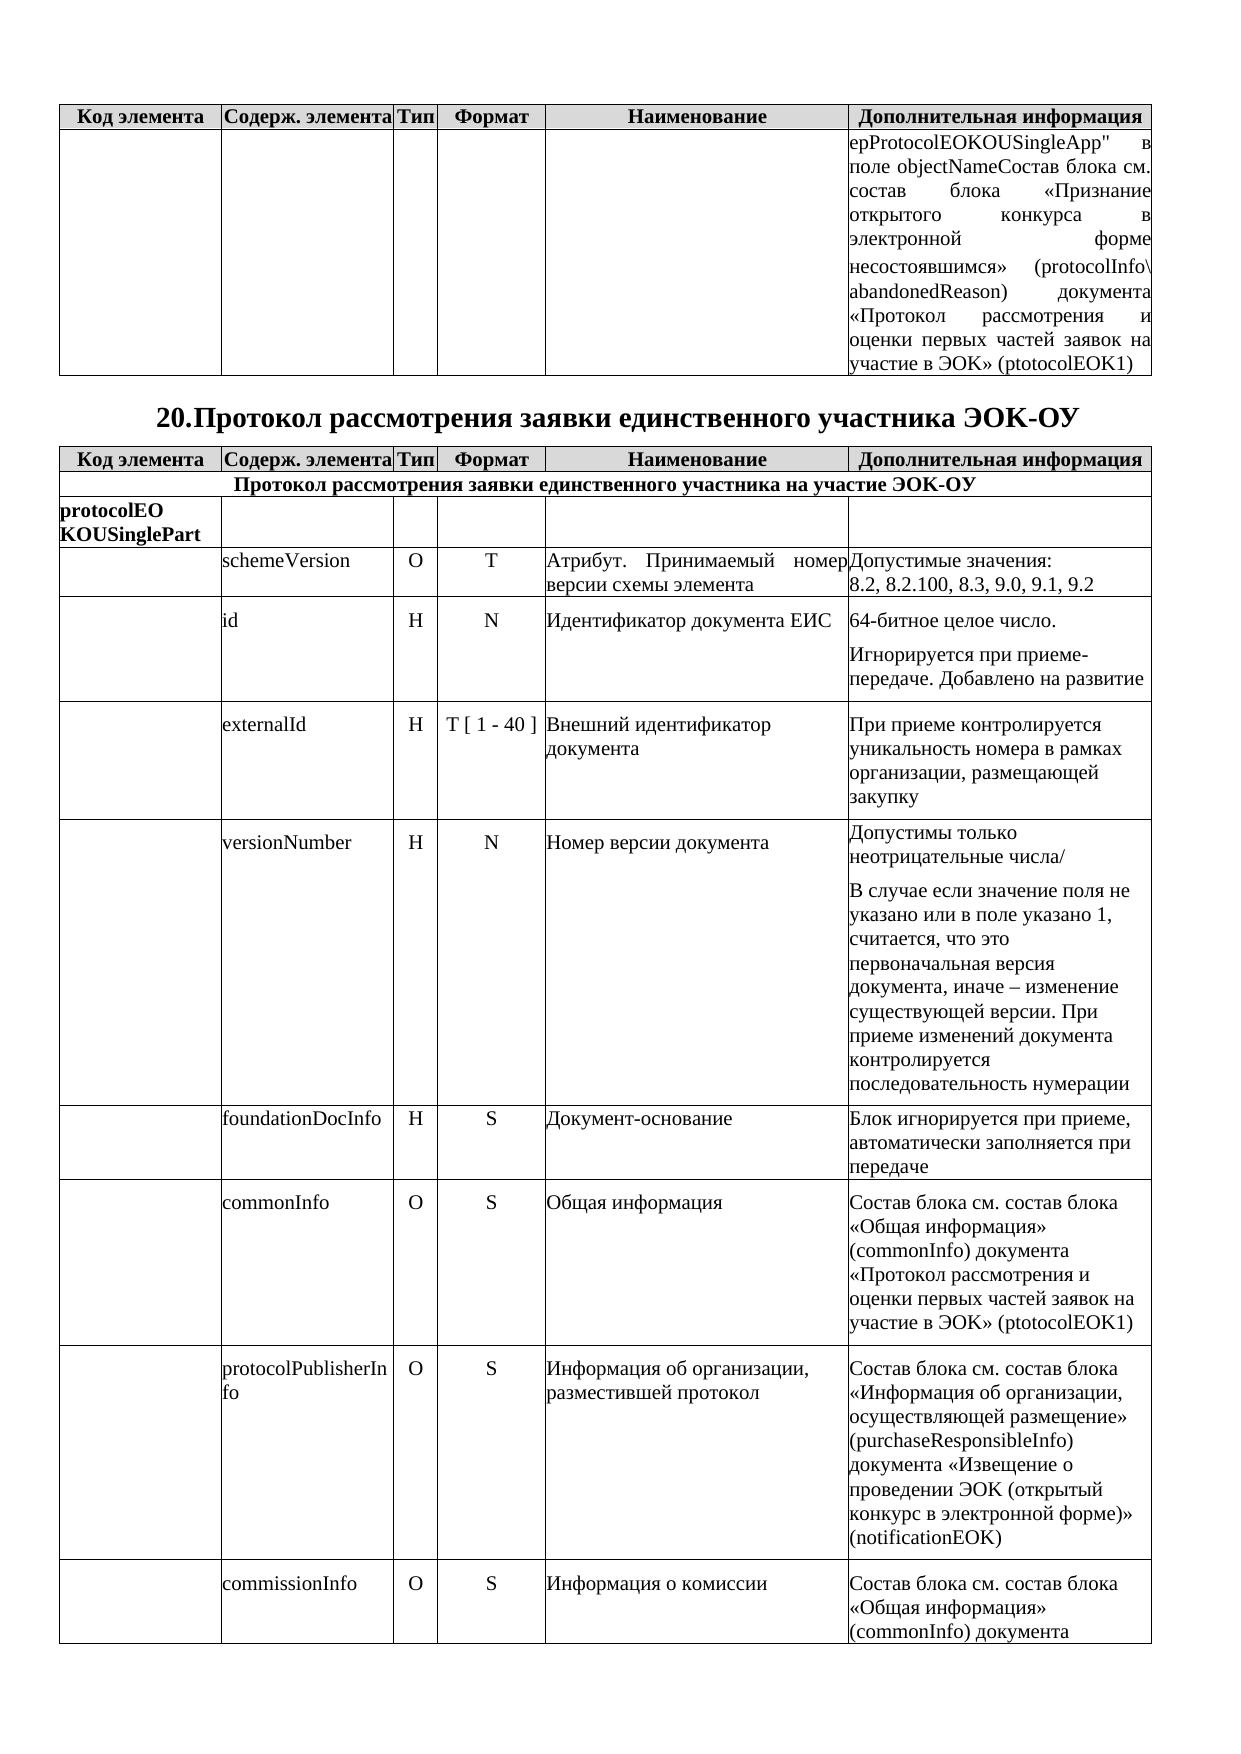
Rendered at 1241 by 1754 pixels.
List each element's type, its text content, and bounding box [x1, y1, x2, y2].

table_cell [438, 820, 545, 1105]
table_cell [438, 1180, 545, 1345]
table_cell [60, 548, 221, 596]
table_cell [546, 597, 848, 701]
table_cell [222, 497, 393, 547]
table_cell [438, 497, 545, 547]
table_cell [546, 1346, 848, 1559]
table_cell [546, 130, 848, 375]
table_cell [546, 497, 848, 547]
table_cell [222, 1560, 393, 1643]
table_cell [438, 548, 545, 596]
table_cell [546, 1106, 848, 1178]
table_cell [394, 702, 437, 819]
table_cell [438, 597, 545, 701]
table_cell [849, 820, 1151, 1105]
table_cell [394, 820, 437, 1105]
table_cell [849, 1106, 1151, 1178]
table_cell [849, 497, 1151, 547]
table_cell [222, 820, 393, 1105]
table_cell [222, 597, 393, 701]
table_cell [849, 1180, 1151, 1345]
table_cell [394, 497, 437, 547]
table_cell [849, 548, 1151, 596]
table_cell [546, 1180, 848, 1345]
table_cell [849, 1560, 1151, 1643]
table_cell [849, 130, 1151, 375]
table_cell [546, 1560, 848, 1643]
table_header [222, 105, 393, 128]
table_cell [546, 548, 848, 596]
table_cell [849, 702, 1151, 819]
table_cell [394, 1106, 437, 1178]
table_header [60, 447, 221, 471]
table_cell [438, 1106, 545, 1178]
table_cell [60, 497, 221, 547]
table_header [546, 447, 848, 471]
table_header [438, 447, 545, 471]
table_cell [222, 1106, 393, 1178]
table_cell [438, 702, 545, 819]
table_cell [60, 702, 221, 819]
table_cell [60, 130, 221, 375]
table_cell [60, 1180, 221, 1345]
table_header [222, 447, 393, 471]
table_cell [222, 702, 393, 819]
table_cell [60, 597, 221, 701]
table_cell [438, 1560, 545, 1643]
subtitle Протокол рассмотрения заявки единственного участника ЭOK-ОУ [156, 400, 1152, 433]
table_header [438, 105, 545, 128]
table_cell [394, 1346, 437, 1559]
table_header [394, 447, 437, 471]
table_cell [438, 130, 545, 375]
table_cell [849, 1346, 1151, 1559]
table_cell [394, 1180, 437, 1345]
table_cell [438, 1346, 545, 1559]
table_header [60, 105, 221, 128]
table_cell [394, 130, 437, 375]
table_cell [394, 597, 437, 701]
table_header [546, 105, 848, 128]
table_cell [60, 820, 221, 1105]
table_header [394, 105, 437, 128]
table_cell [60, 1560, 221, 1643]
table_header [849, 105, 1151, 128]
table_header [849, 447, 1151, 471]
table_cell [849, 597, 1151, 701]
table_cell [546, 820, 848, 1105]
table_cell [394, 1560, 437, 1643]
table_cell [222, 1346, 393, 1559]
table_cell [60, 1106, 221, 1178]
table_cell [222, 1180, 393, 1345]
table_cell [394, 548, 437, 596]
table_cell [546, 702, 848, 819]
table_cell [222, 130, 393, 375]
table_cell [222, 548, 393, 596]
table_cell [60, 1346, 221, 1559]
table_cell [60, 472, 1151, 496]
